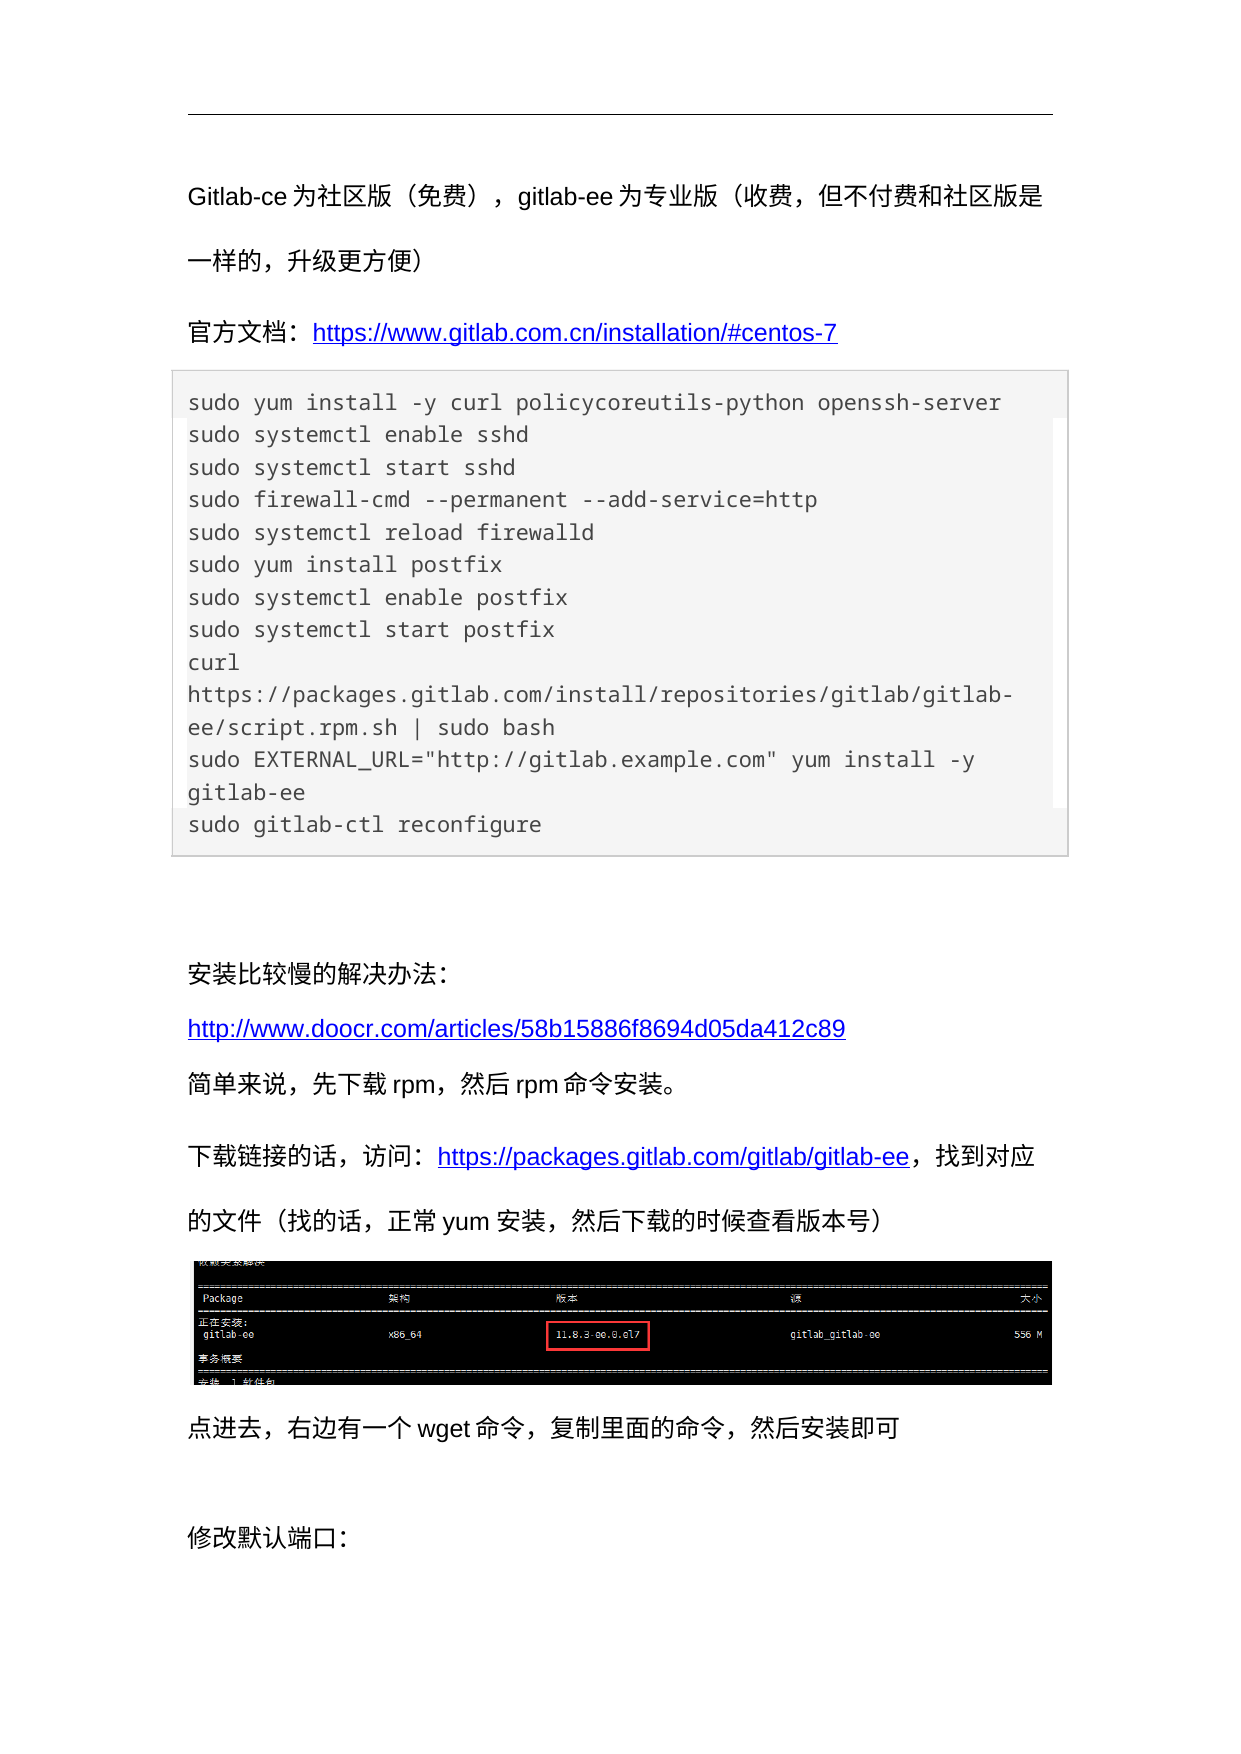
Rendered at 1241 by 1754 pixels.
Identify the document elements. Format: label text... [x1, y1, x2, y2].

picture [187, 1261, 1053, 1385]
text sudo systemctl start sshd [187, 451, 1053, 483]
text sudo gitlab-ctl reconfigure [173, 792, 1067, 855]
text http://www.doocr.com/articles/58b15886f8694d05da412c89 [187, 1012, 1053, 1044]
text 修改默认端口： [187, 1504, 1053, 1569]
text sudo systemctl enable sshd [187, 418, 1053, 451]
text 点进去，右边有一个wget命令，复制里面的命令，然后安装即可 [187, 1394, 1053, 1459]
text sudo yum install -y curl policycoreutils-python openssh-server [173, 371, 1067, 418]
text curl https://packages.gitlab.com/install/repositories/gitlab/gitlab-ee/script.rpm.sh | sudo bash [187, 646, 1053, 743]
text Gitlab-ce为社区版（免费），gitlab-ee为专业版（收费，但不付费和社区版是一样的，升级更方便） [187, 162, 1053, 292]
text sudo systemctl reload firewalld [187, 516, 1053, 548]
text sudo yum install postfix [187, 548, 1053, 581]
text 安装比较慢的解决办法： [187, 941, 1053, 1006]
text sudo systemctl enable postfix [187, 581, 1053, 613]
text 简单来说，先下载rpm，然后rpm命令安装。 [187, 1051, 1053, 1116]
text 官方文档：https://www.gitlab.com.cn/installation/#centos-7 [187, 298, 1053, 363]
text sudo EXTERNAL_URL="http://gitlab.example.com" yum install -y gitlab-ee [187, 743, 1053, 792]
text 下载链接的话，访问：https://packages.gitlab.com/gitlab/gitlab-ee，找到对应的文件（找的话，正常yum 安装，然后下载的时候查看版本号） [187, 1122, 1053, 1252]
text sudo firewall-cmd --permanent --add-service=http [187, 483, 1053, 516]
text sudo systemctl start postfix [187, 613, 1053, 646]
